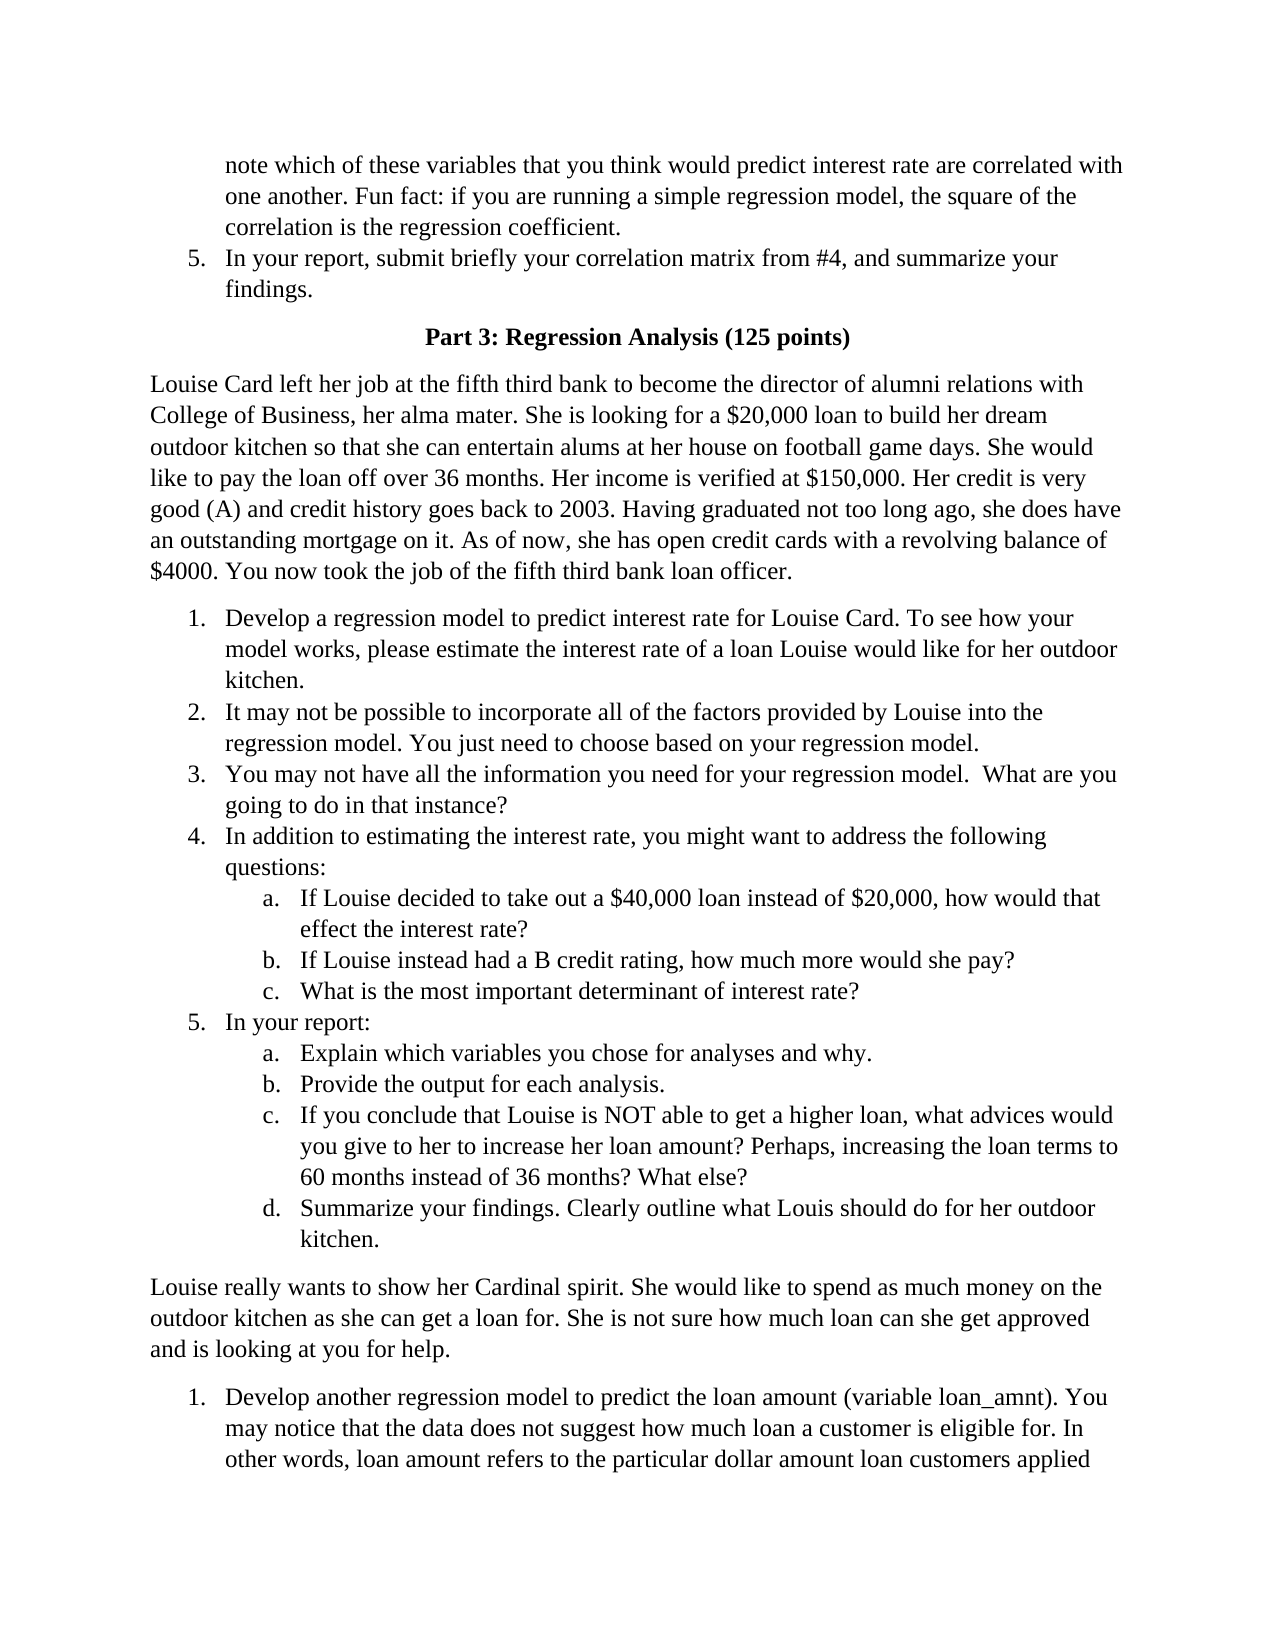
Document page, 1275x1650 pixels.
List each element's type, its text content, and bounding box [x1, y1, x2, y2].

text Louise really wants to show her Cardinal spirit. She would like to spend as much money on the outdoor kitchen as she can get a loan for. She is not sure how much loan can she get approved and is looking at you for help. [150, 1272, 1125, 1363]
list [187, 150, 1125, 241]
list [187, 1382, 1125, 1473]
list Summarize your findings. Clearly outline what Louis should do for her outdoor kitchen. [262, 1193, 1125, 1253]
list What is the most important determinant of interest rate? [262, 976, 1125, 1005]
list If Louise decided to take out a $40,000 loan instead of $20,000, how would that effect the interest rate? [262, 883, 1125, 943]
list If Louise instead had a B credit rating, how much more would she pay? [262, 945, 1125, 974]
list In addition to estimating the interest rate, you might want to address the following questions: [187, 821, 1125, 881]
list Explain which variables you chose for analyses and why. [262, 1038, 1125, 1067]
list In your report, submit briefly your correlation matrix from #4, and summarize your findings. [187, 243, 1125, 303]
list You may not have all the information you need for your regression model. What are you going to do in that instance? [187, 759, 1125, 818]
list If you conclude that Louise is NOT able to get a higher loan, what advices would you give to her to increase her loan amount? Perhaps, increasing the loan terms to 60 months instead of 36 months? What else? [262, 1100, 1125, 1191]
list It may not be possible to incorporate all of the factors provided by Louise into the regression model. You just need to choose based on your regression model. [187, 697, 1125, 756]
text Louise Card left her job at the fifth third bank to become the director of alumni relations with College of Business, her alma mater. She is looking for a $20,000 loan to build her dream outdoor kitchen so that she can entertain alums at her house on football game days. She would like to pay the loan off over 36 months. Her income is verified at $150,000. Her credit is very good (A) and credit history goes back to 2003. Having graduated not too long ago, she does have an outstanding mortgage on it. As of now, she has open credit cards with a revolving balance of $4000. You now took the job of the fifth third bank loan officer. [150, 369, 1125, 584]
list Provide the output for each analysis. [262, 1069, 1125, 1098]
text Part 3: Regression Analysis (125 points) [150, 322, 1125, 351]
list Develop a regression model to predict interest rate for Louise Card. To see how your model works, please estimate the interest rate of a loan Louise would like for her outdoor kitchen. [187, 603, 1125, 694]
list In your report: [187, 1007, 1125, 1036]
